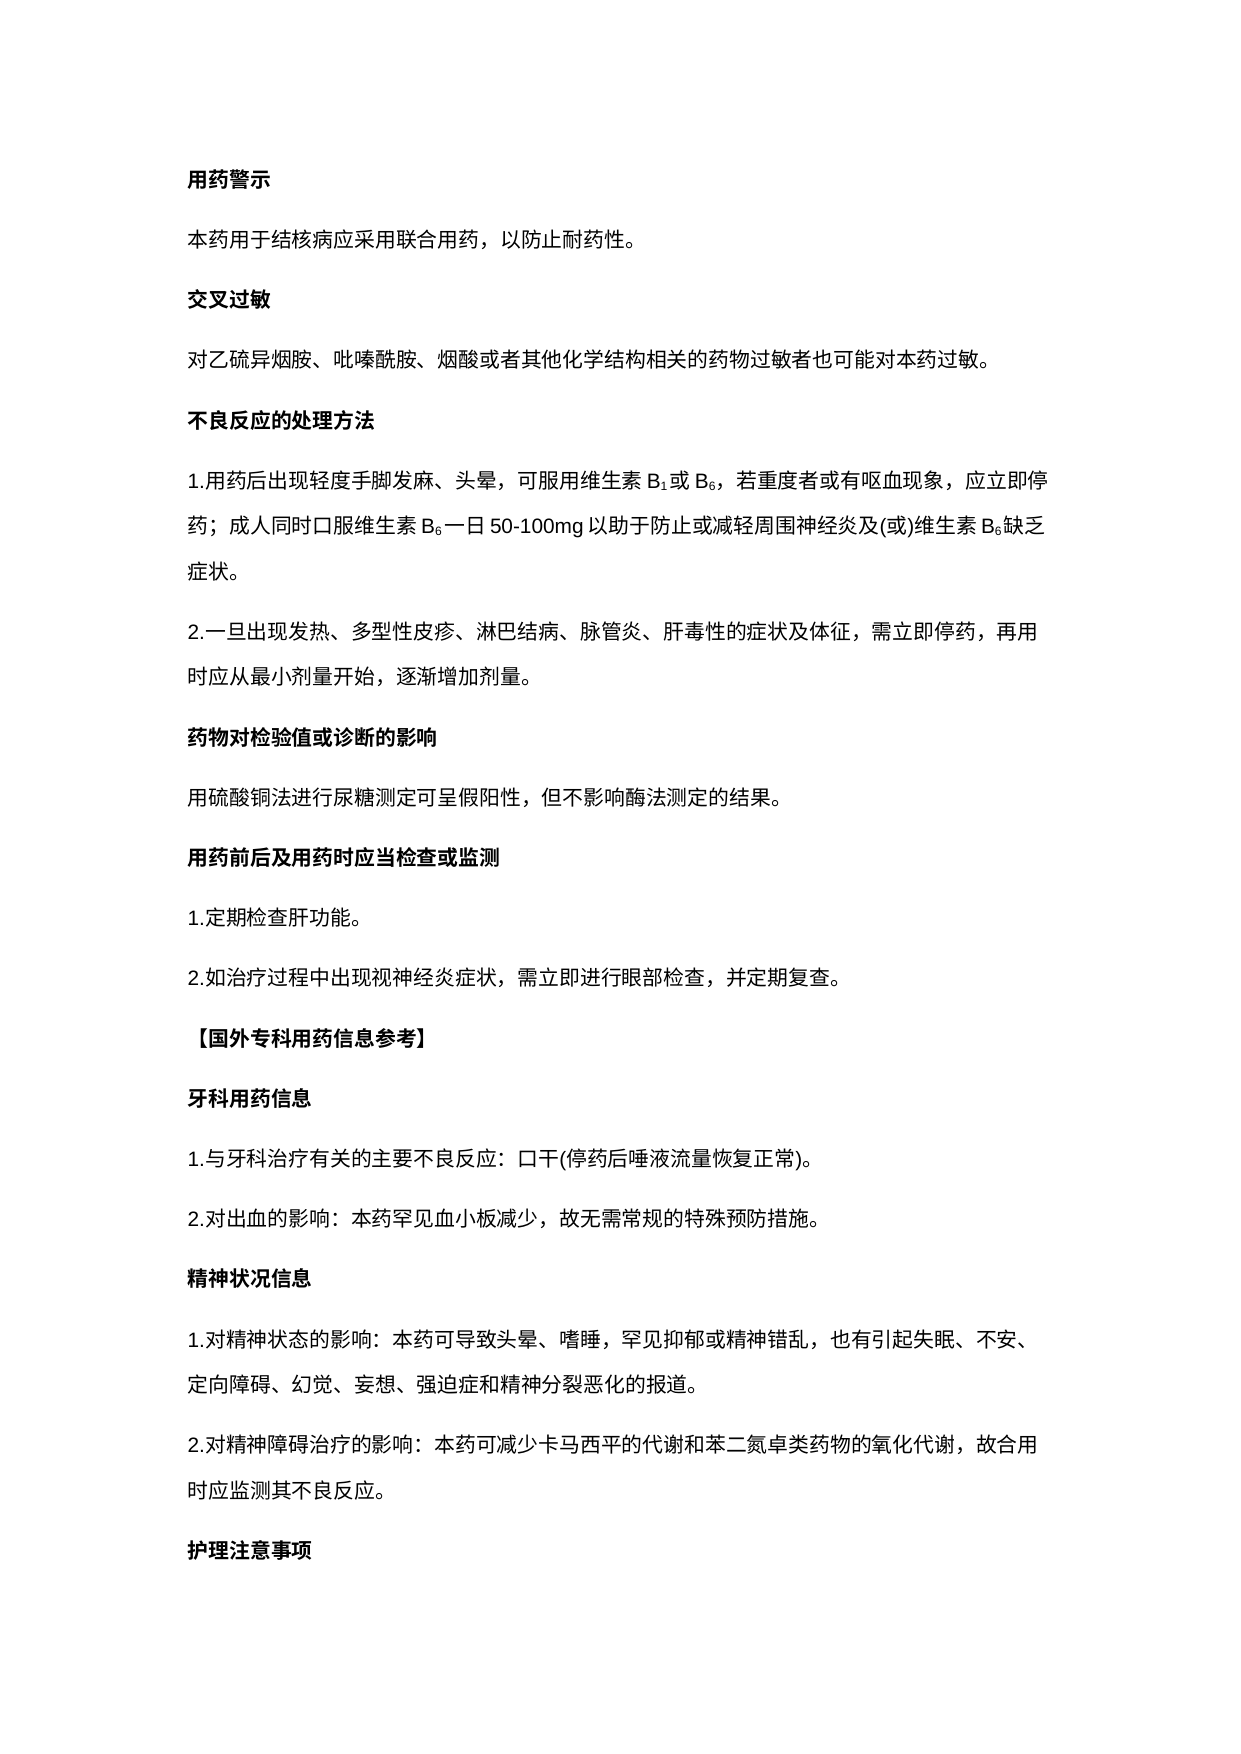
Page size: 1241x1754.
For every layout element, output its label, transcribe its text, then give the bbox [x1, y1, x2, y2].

text 不良反应的处理方法 [187, 403, 1053, 435]
text 护理注意事项 [187, 1533, 1053, 1566]
text 用药前后及用药时应当检查或监测 [187, 840, 1053, 873]
text 1.用药后出现轻度手脚发麻、头晕，可服用维生素B1或B6，若重度者或有呕血现象，应立即停药；成人同时口服维生素B6一日50-100mg以助于防止或减轻周围神经炎及(或)维生素B6缺乏症状。 [187, 463, 1053, 586]
text 1.定期检查肝功能。 [187, 900, 1053, 933]
text 药物对检验值或诊断的影响 [187, 720, 1053, 752]
text 对乙硫异烟胺、吡嗪酰胺、烟酸或者其他化学结构相关的药物过敏者也可能对本药过敏。 [187, 343, 1053, 375]
text 用药警示 [187, 162, 1053, 194]
text 用硫酸铜法进行尿糖测定可呈假阳性，但不影响酶法测定的结果。 [187, 780, 1053, 812]
text 【国外专科用药信息参考】 [187, 1021, 1053, 1053]
text 1.对精神状态的影响：本药可导致头晕、嗜睡，罕见抑郁或精神错乱，也有引起失眠、不安、定向障碍、幻觉、妄想、强迫症和精神分裂恶化的报道。 [187, 1322, 1053, 1400]
text 2.一旦出现发热、多型性皮疹、淋巴结病、脉管炎、肝毒性的症状及体征，需立即停药，再用时应从最小剂量开始，逐渐增加剂量。 [187, 614, 1053, 692]
text 1.与牙科治疗有关的主要不良反应：口干(停药后唾液流量恢复正常)。 [187, 1141, 1053, 1174]
text 2.对出血的影响：本药罕见血小板减少，故无需常规的特殊预防措施。 [187, 1201, 1053, 1234]
text 精神状况信息 [187, 1262, 1053, 1294]
text 2.如治疗过程中出现视神经炎症状，需立即进行眼部检查，并定期复查。 [187, 961, 1053, 993]
text 交叉过敏 [187, 282, 1053, 315]
text 牙科用药信息 [187, 1081, 1053, 1113]
text 2.对精神障碍治疗的影响：本药可减少卡马西平的代谢和苯二氮卓类药物的氧化代谢，故合用时应监测其不良反应。 [187, 1427, 1053, 1505]
text 本药用于结核病应采用联合用药，以防止耐药性。 [187, 222, 1053, 255]
